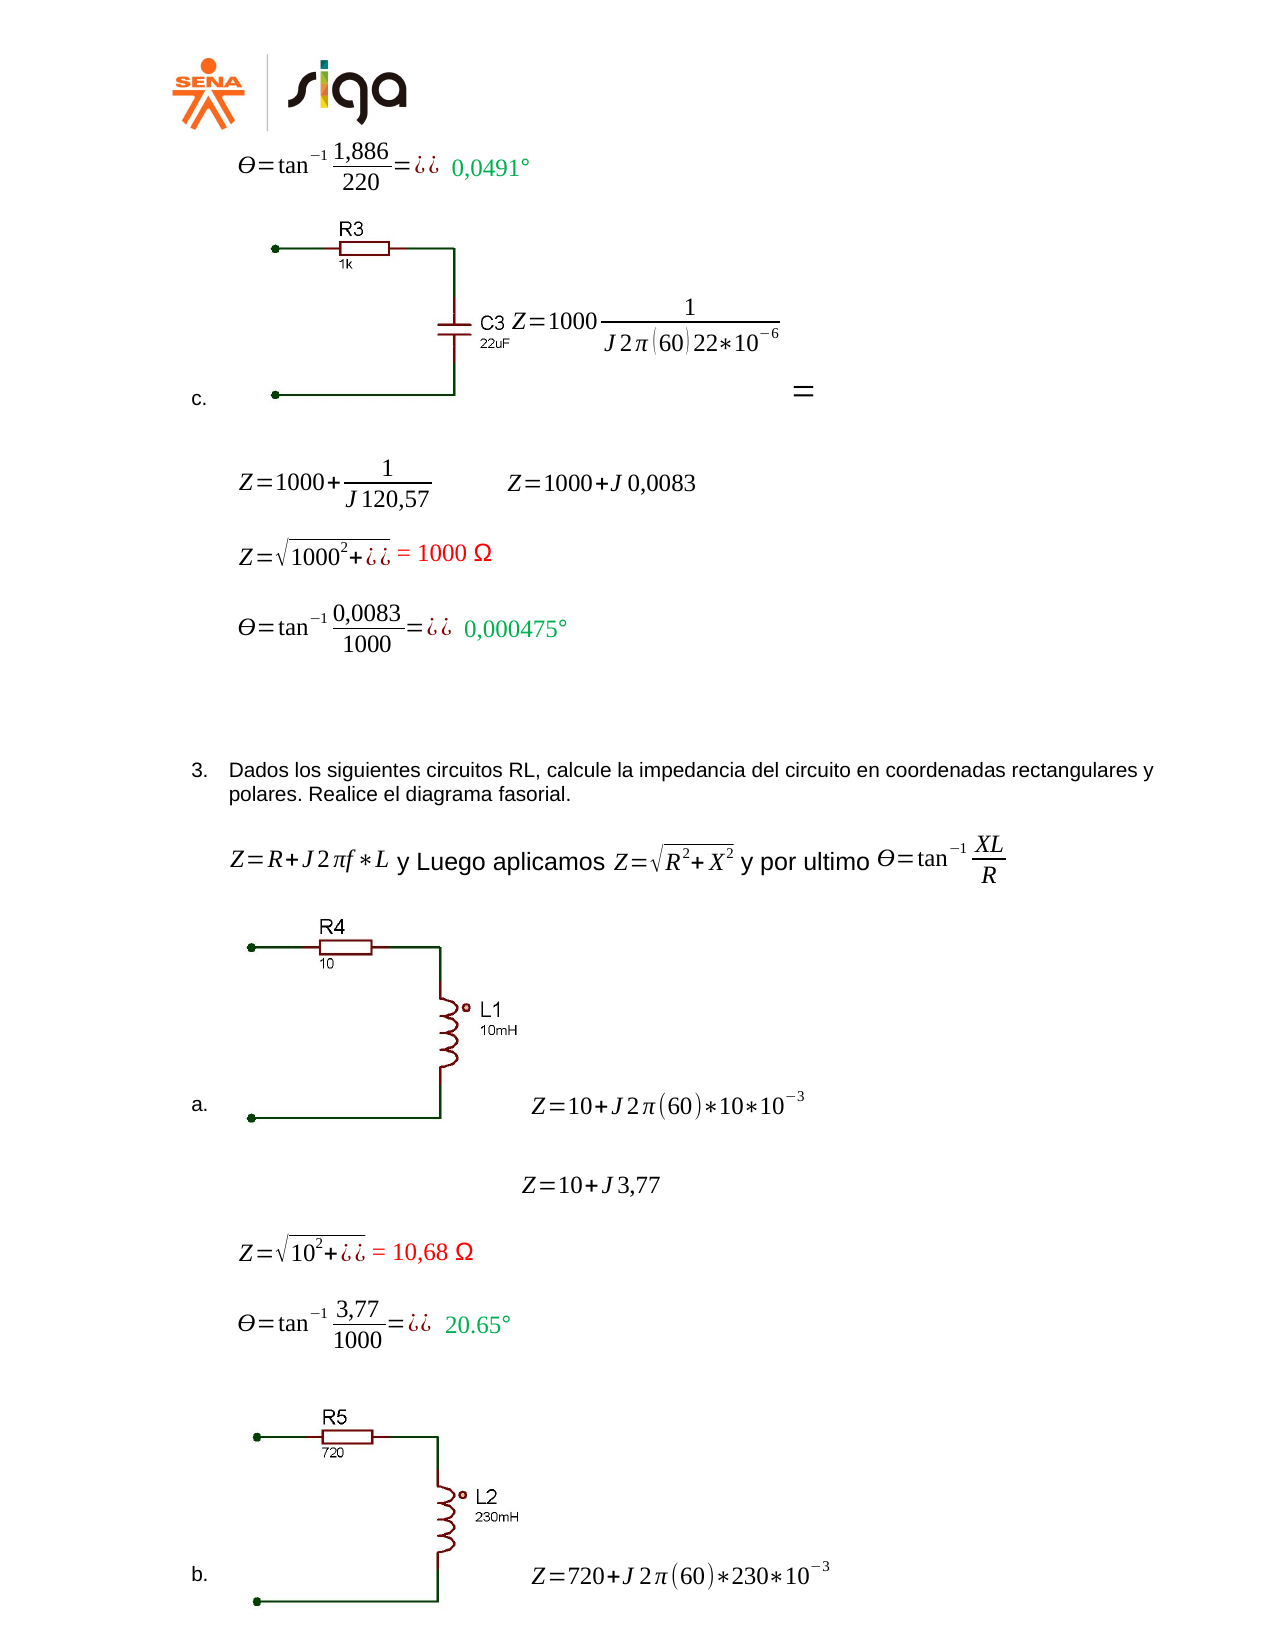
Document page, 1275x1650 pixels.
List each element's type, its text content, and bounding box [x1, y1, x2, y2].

picture [251, 1590, 520, 1610]
picture [244, 918, 518, 1087]
picture [244, 1120, 518, 1124]
text = 1000 Ω [191, 537, 1181, 571]
picture [265, 220, 511, 406]
picture [251, 1407, 520, 1557]
text b. [191, 1557, 1181, 1590]
text 0,000475° [191, 599, 1181, 658]
picture [169, 53, 408, 133]
list Dados los siguientes circuitos RL, calcule la impedancia del circuito en coordenadas rectangulares y polares. Realice el diagrama fasorial. y Luego aplicamos y por ultimo [191, 758, 1157, 889]
text 0,0491° [191, 137, 1181, 196]
text = 10,68 Ω [0, 1233, 1181, 1267]
text 20.65° [191, 1296, 1181, 1354]
text a. [191, 1087, 1181, 1120]
list = [191, 220, 1181, 430]
